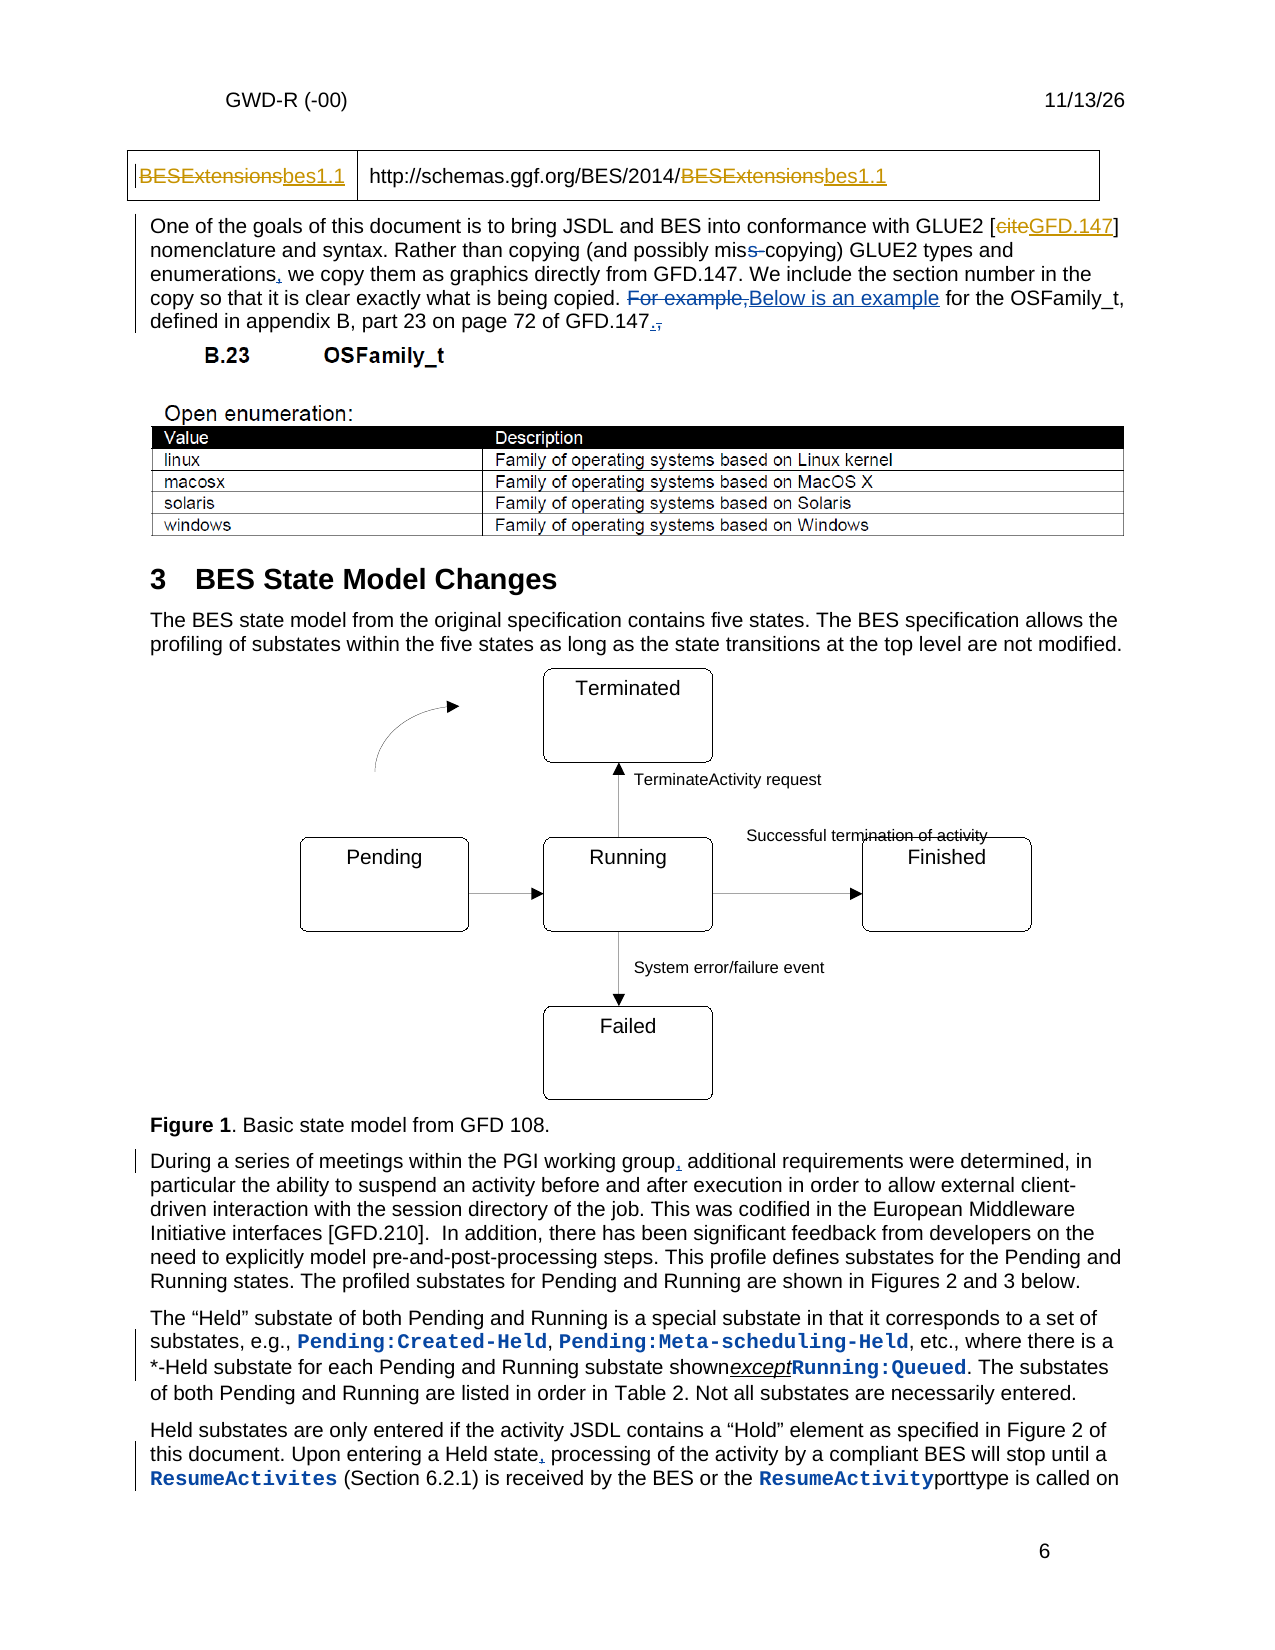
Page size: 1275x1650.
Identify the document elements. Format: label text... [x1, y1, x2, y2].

text One of the goals of this document is to bring JSDL and BES into conformance with GLUE2 [] nomenclature and syntax. Rather than copying (and possibly miscopying) GLUE2 types and enumerations we copy them as graphics directly from GFD.147. We include the section number in the copy so that it is clear exactly what is being copied. for the OSFamily_t, defined in appendix B, part 23 on page 72 of GFD.147 [150, 213, 1125, 333]
text The “Held” substate of both Pending and Running is a special substate in that it corresponds to a set of substates, e.g., Pending:Created-Held, Pending:Meta-scheduling-Held, etc., where there is a *-Held substate for each Pending and Running substate shownexceptRunning:Queued. The substates of both Pending and Running are listed in order in Table 2. Not all substates are necessarily entered. [150, 1305, 1125, 1405]
text The BES state model from the original specification contains five states. The BES specification allows the profiling of substates within the five states as long as the state transitions at the top level are not modified. [150, 608, 1125, 656]
table_cell [128, 151, 357, 200]
subtitle BES State Model Changes [150, 562, 1125, 596]
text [150, 1417, 1125, 1491]
text Figure 1. Basic state model from GFD 108. [150, 1113, 1125, 1137]
table_cell http://schemas.ggf.org/BES/2014/ [358, 151, 1099, 200]
text During a series of meetings within the PGI working group additional requirements were determined, in particular the ability to suspend an activity before and after execution in order to allow external client-driven interaction with the session directory of the job. This was codified in the European Middleware Initiative interfaces [GFD.210]. In addition, there has been significant feedback from developers on the need to explicitly model pre-and-post-processing steps. This profile defines substates for the Pending and Running states. The profiled substates for Pending and Running are shown in Figures 2 and 3 below. [150, 1149, 1125, 1293]
